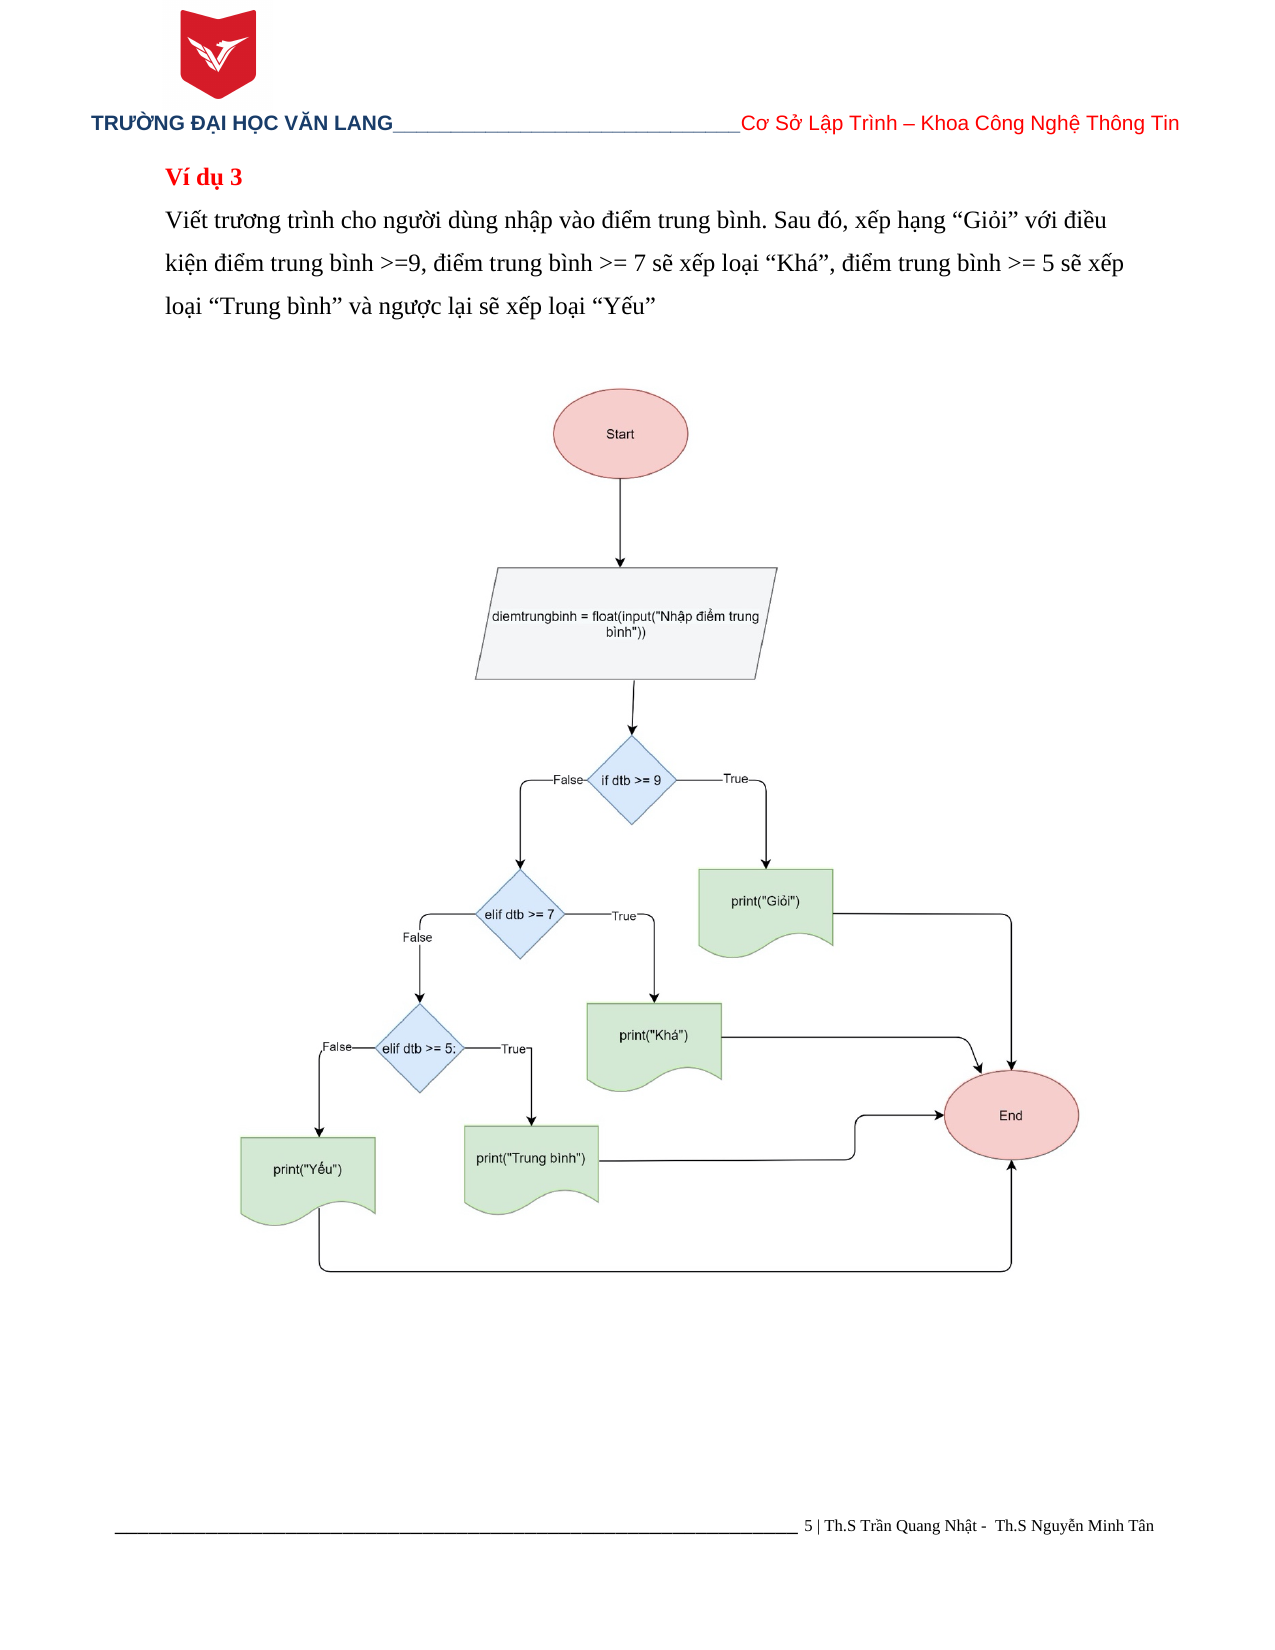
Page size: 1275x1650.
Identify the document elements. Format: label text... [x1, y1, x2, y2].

picture [229, 377, 1090, 1292]
picture [162, 0, 274, 111]
text Ví dụ 3 Viết trương trình cho người dùng nhập vào điểm trung bình. Sau đó, xếp hạng “Giỏi” với điều kiện điểm trung bình >=9, điểm trung bình >= 7 sẽ xếp loại “Khá”, điểm trung bình >= 5 sẽ xếp loại “Trung bình” và ngược lại sẽ xếp loại “Yếu” [165, 162, 1154, 320]
